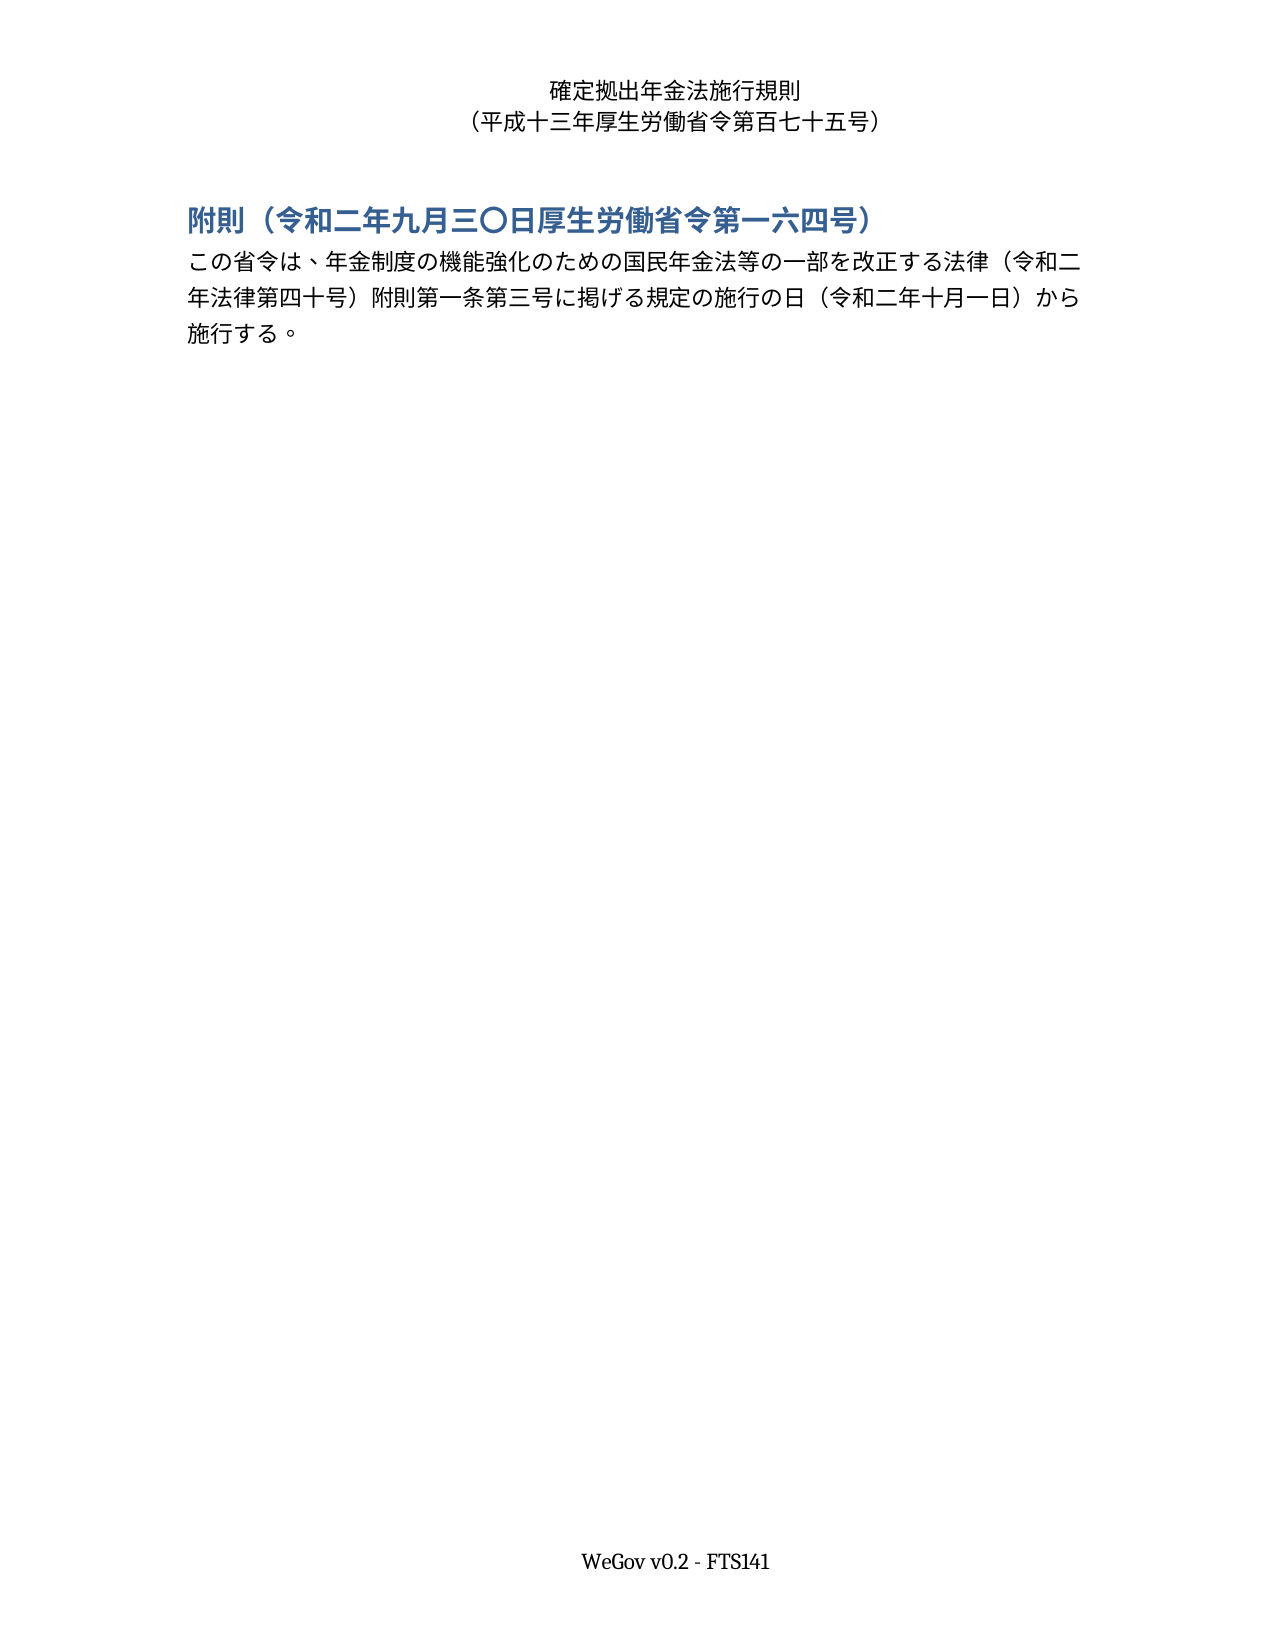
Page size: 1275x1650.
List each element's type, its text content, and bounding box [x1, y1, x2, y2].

text この省令は、年金制度の機能強化のための国民年金法等の一部を改正する法律（令和二年法律第四十号）附則第一条第三号に掲げる規定の施行の日（令和二年十月一日）から施行する。 [187, 246, 1087, 349]
subtitle 附則（令和二年九月三〇日厚生労働省令第一六四号） [187, 200, 1087, 240]
